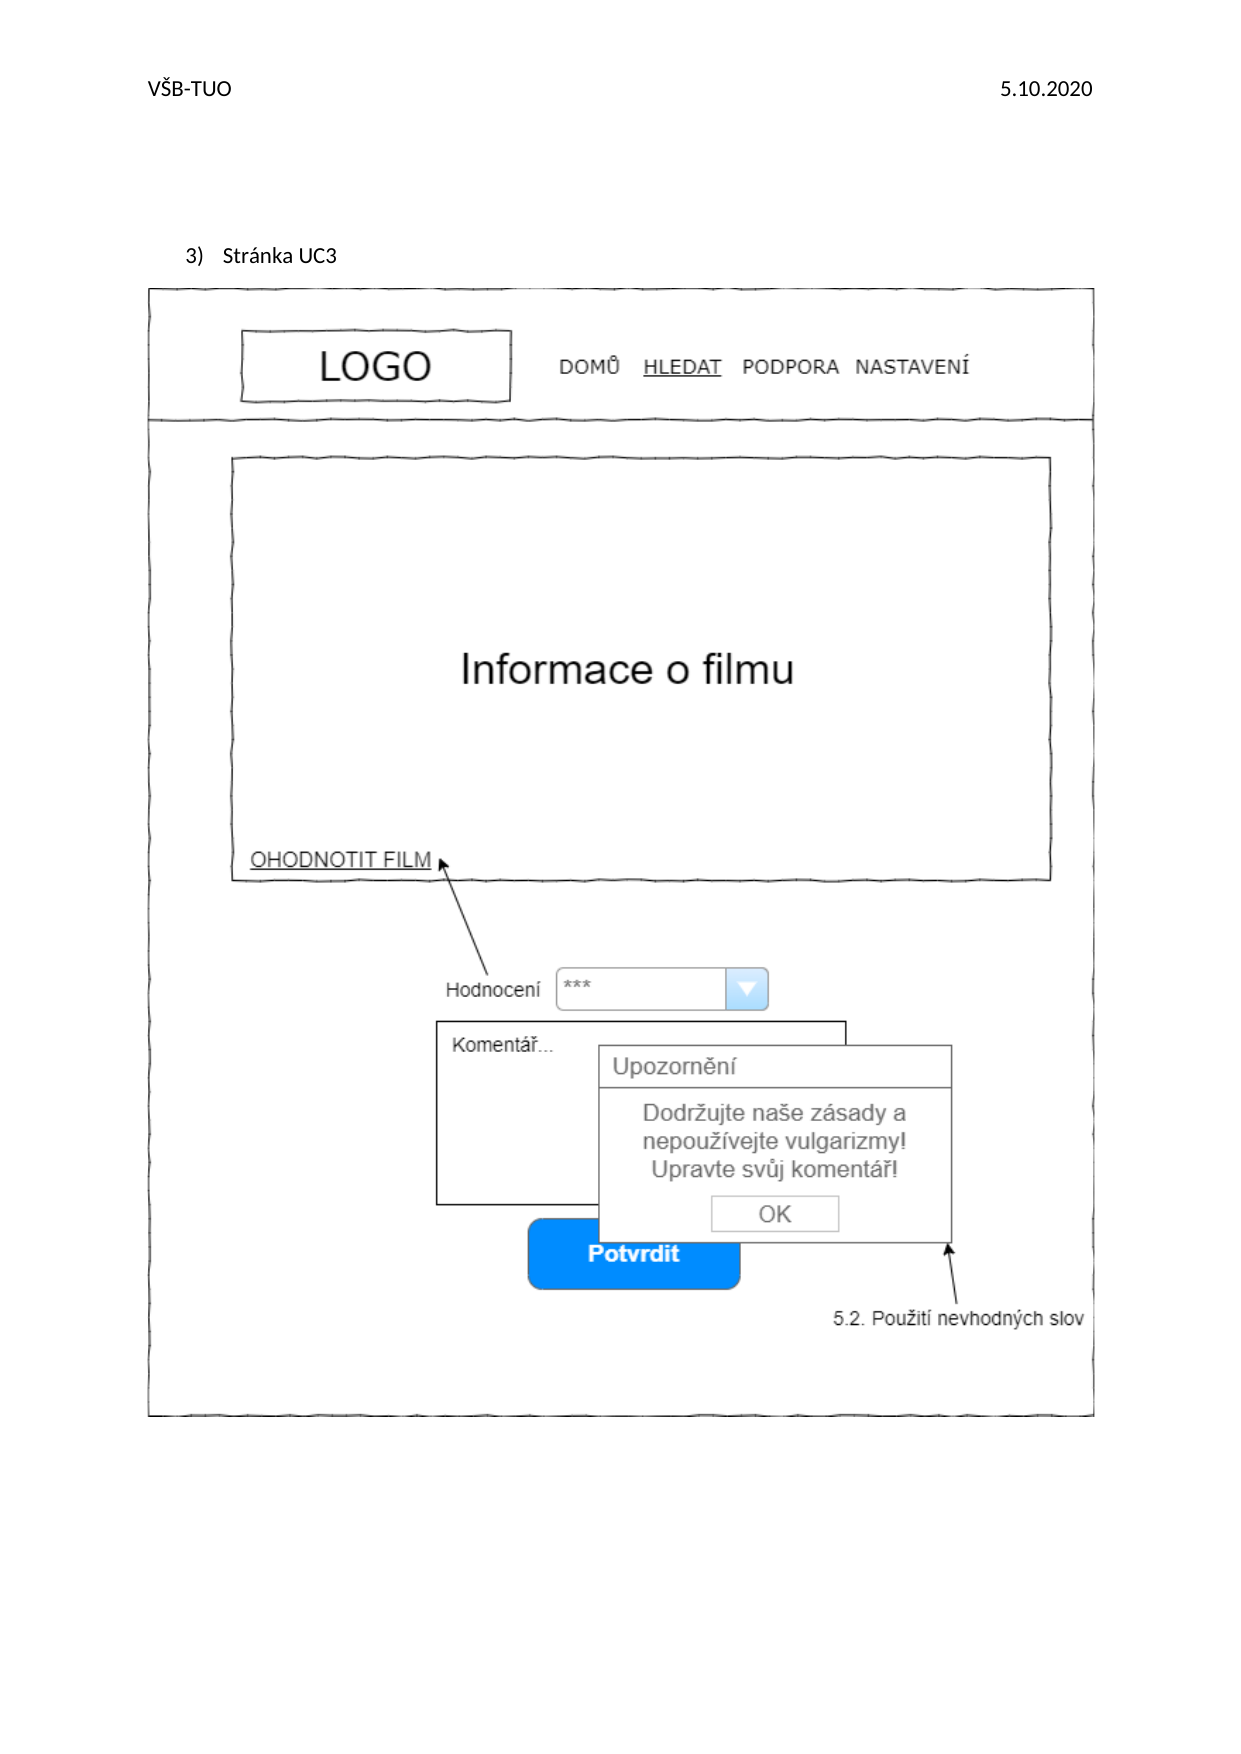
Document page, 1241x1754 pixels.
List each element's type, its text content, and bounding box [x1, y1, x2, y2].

list Stránka UC3 [185, 241, 1093, 269]
picture [147, 288, 1095, 1417]
